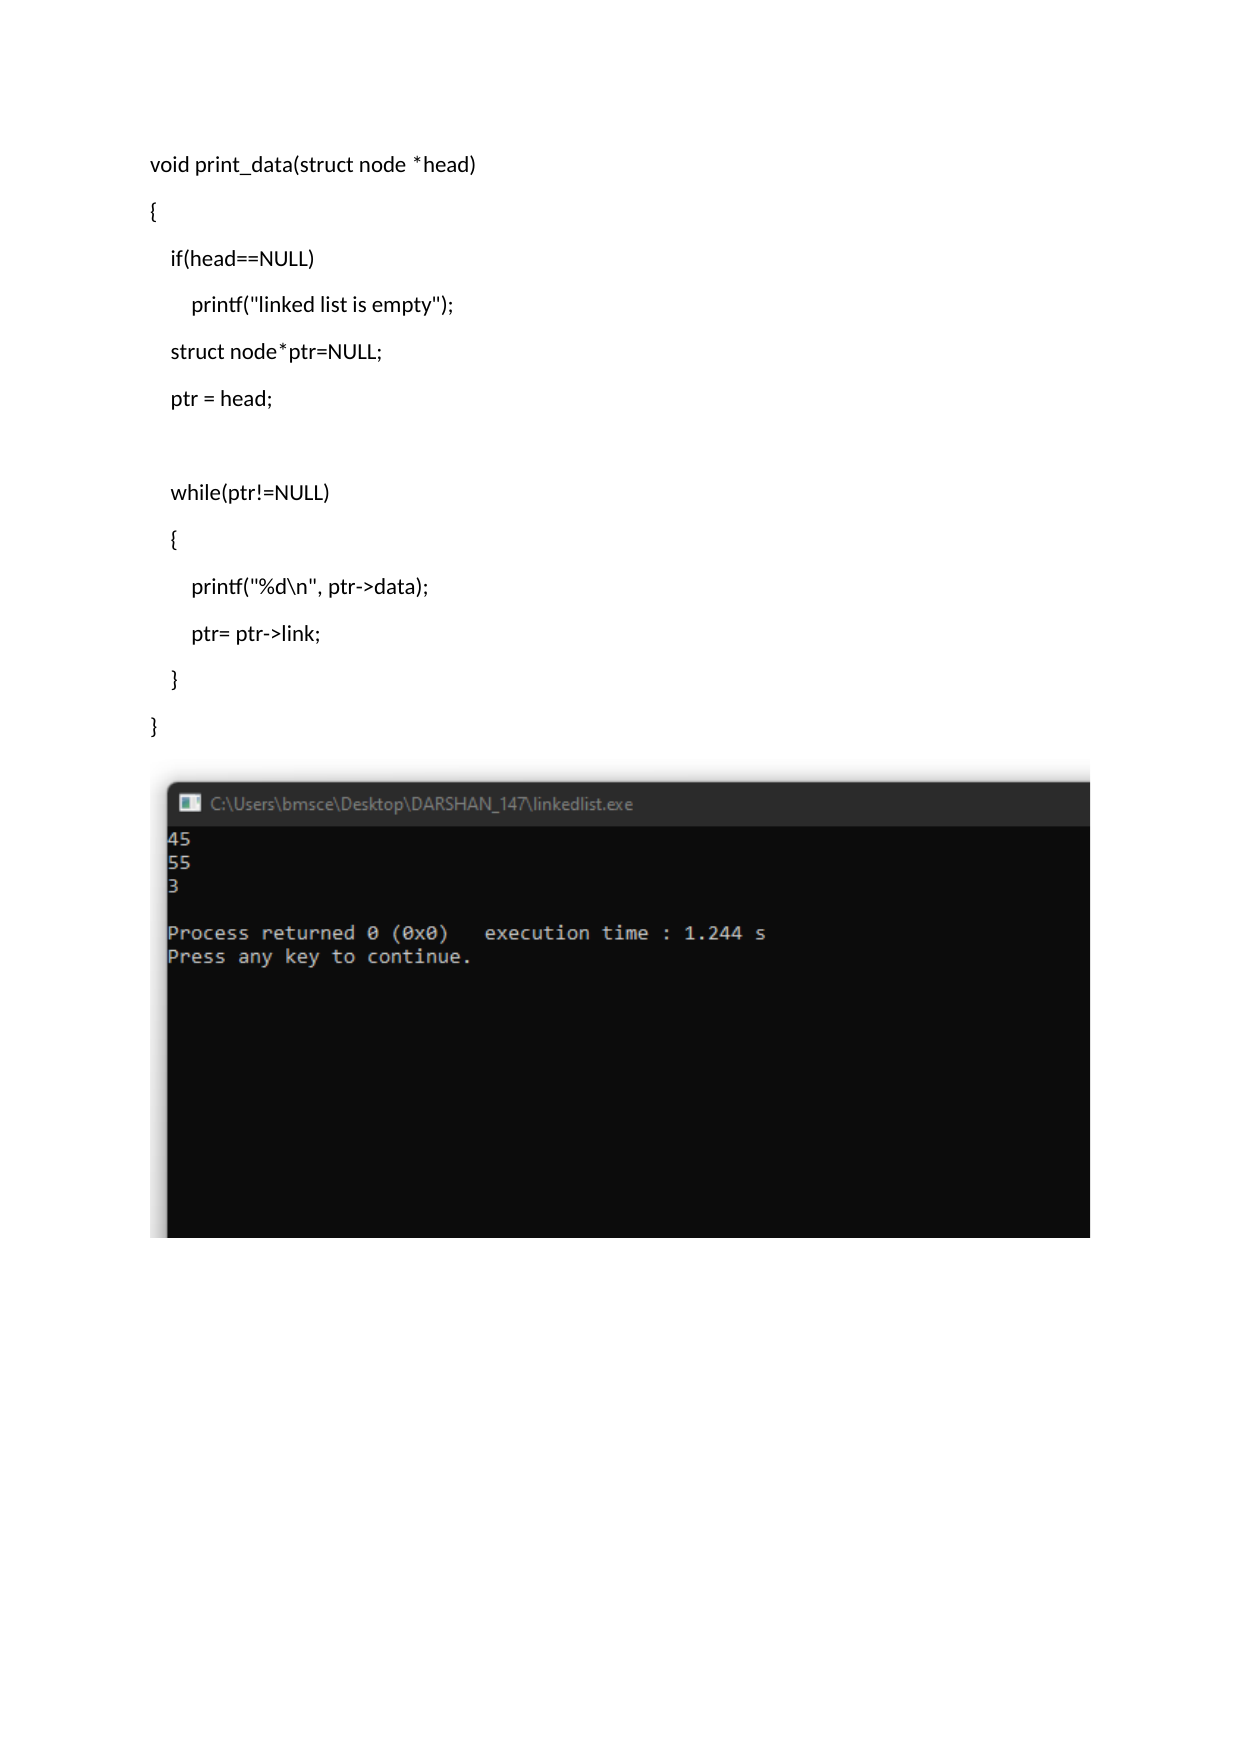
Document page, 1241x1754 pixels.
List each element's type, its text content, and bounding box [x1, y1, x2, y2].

text printf("%d\n", ptr->data); [150, 572, 1090, 600]
text { [150, 197, 1090, 225]
text } [150, 666, 1090, 694]
text ptr= ptr->link; [150, 619, 1090, 647]
text if(head==NULL) [150, 244, 1090, 272]
text printf("linked list is empty"); [150, 291, 1090, 319]
text ptr = head; [150, 384, 1090, 412]
text } [150, 712, 1090, 741]
picture [150, 759, 1091, 1238]
text void print_data(struct node *head) [150, 150, 1090, 178]
text while(ptr!=NULL) [150, 478, 1090, 506]
text { [150, 525, 1090, 553]
text struct node*ptr=NULL; [150, 337, 1090, 366]
